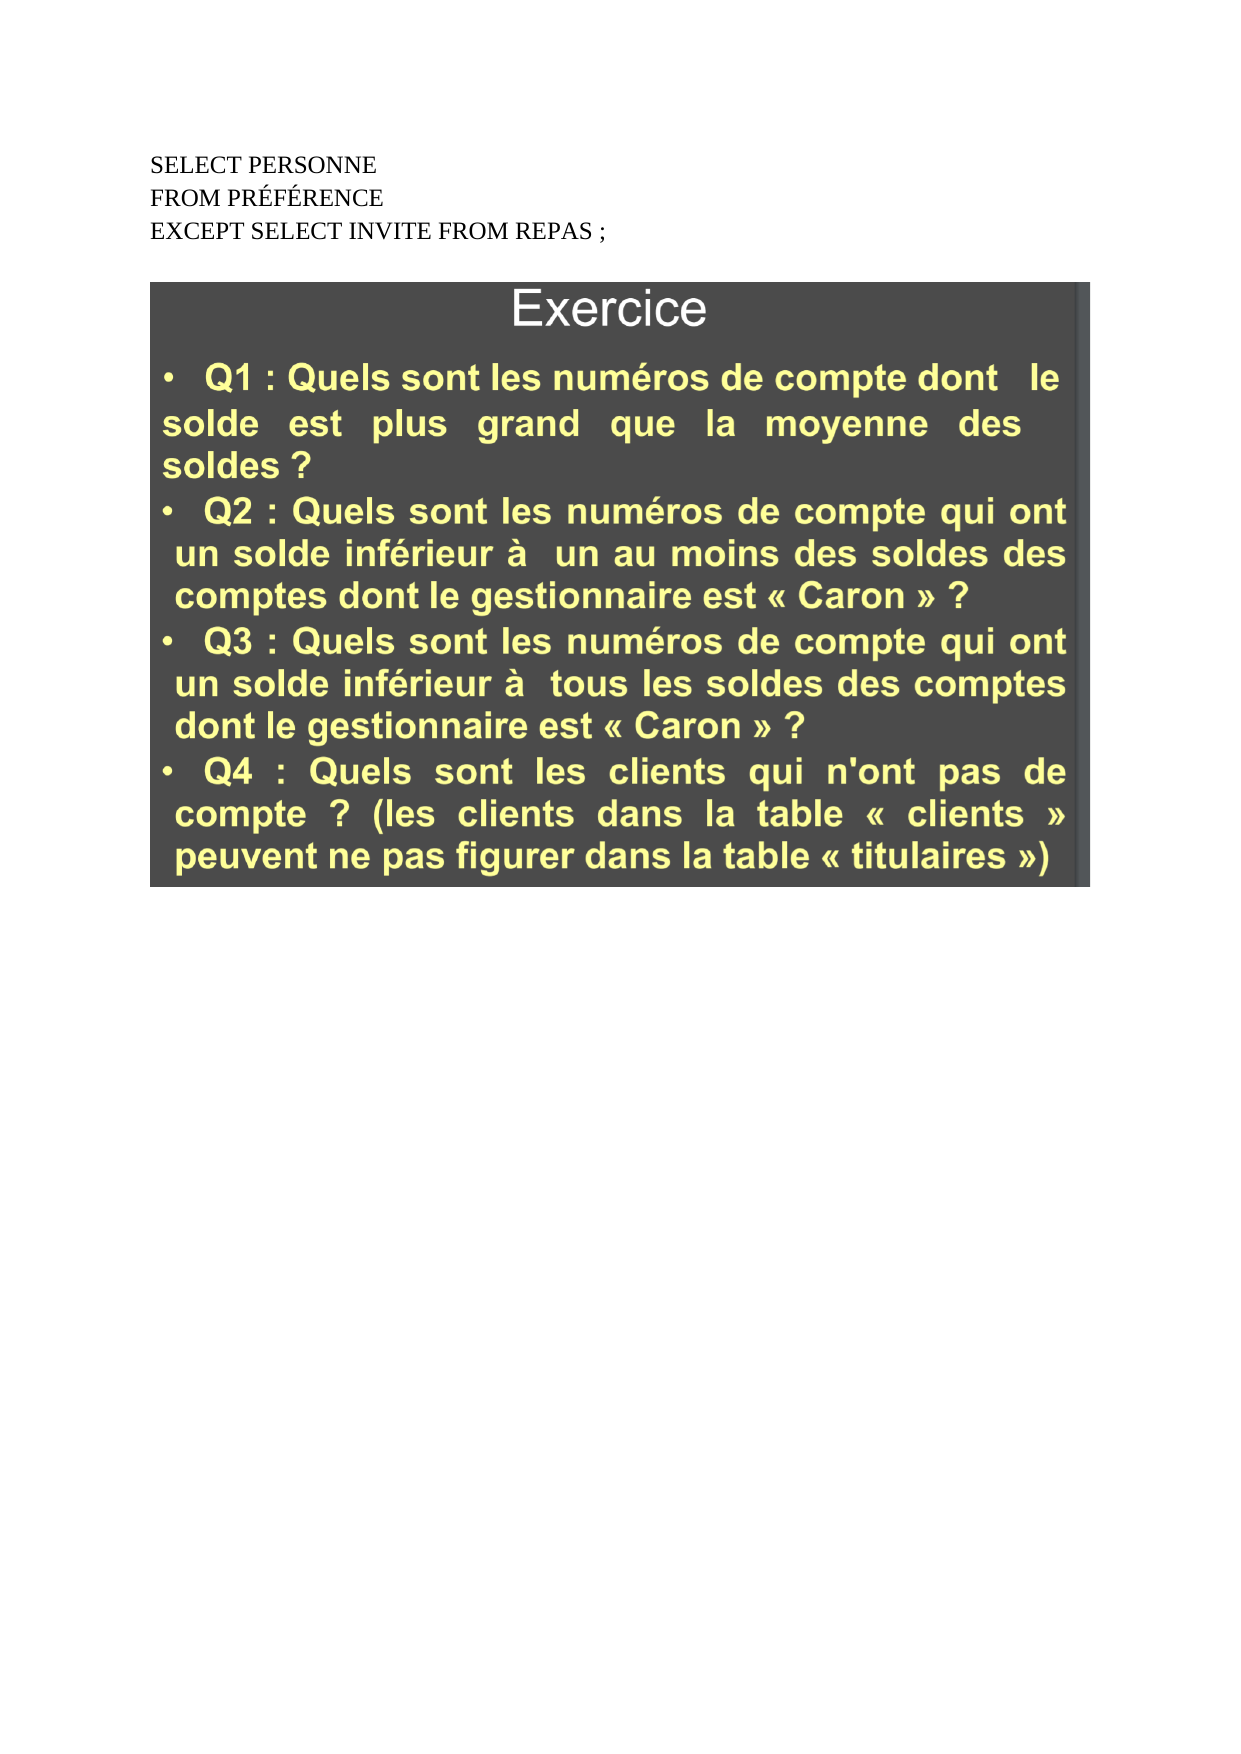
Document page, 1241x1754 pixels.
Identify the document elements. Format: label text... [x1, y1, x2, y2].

text EXCEPT SELECT INVITE FROM REPAS ; [150, 216, 1090, 245]
text FROM PRÉFÉRENCE [150, 183, 1090, 212]
text SELECT PERSONNE [150, 150, 1090, 179]
picture [150, 282, 1091, 887]
